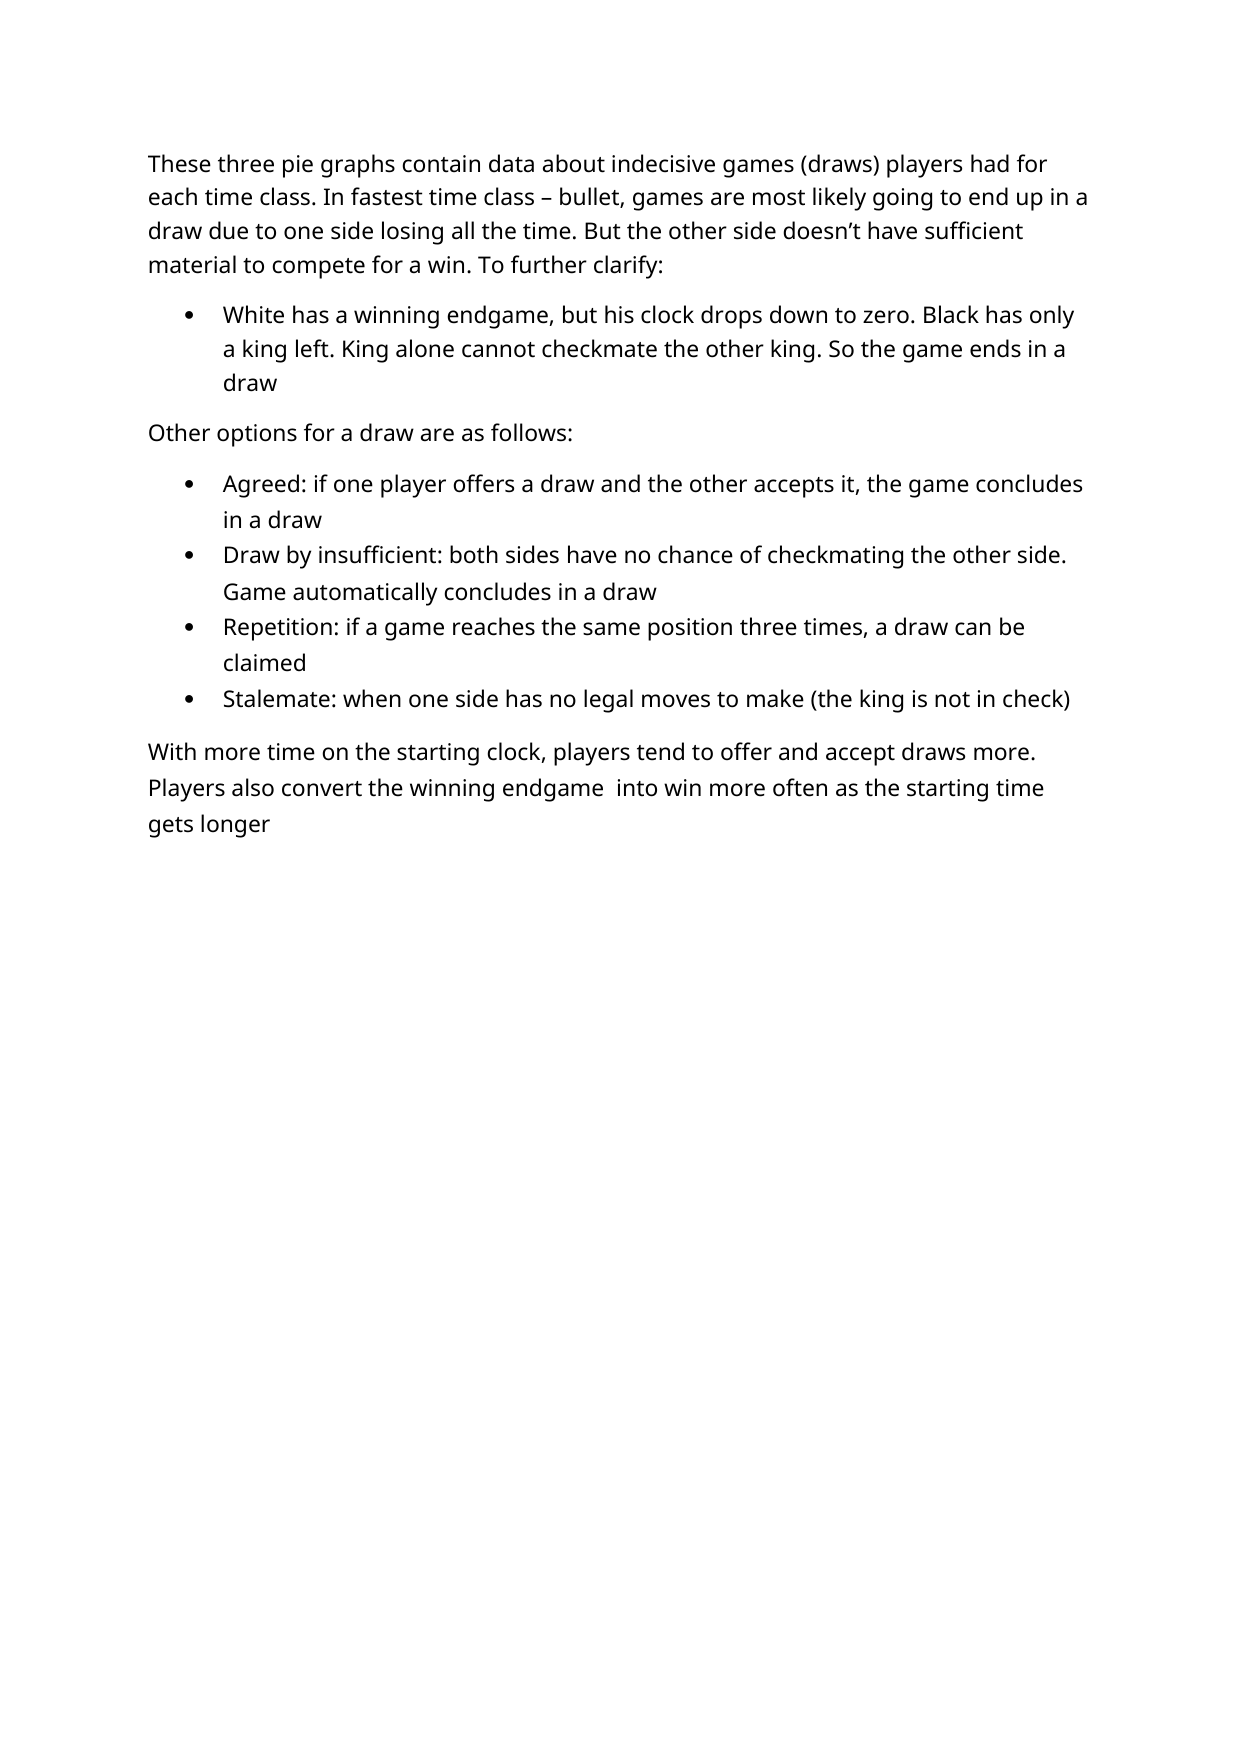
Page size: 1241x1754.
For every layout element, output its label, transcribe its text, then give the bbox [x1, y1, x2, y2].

list Stalemate: when one side has no legal moves to make (the king is not in check) [185, 683, 1093, 714]
list Draw by insufficient: both sides have no chance of checkmating the other side. Game automatically concludes in a draw [185, 539, 1093, 607]
list Agreed: if one player offers a draw and the other accepts it, the game concludes in a draw [185, 468, 1093, 535]
list White has a winning endgame, but his clock drops down to zero. Black has only a king left. King alone cannot checkmate the other king. So the game ends in a draw [185, 299, 1093, 398]
list Repetition: if a game reaches the same position three times, a draw can be claimed [185, 611, 1093, 678]
text Other options for a draw are as follows: [148, 417, 1093, 448]
text With more time on the starting clock, players tend to offer and accept draws more. Players also convert the winning endgame into win more often as the starting time gets longer [148, 736, 1093, 839]
text These three pie graphs contain data about indecisive games (draws) players had for each time class. In fastest time class – bullet, games are most likely going to end up in a draw due to one side losing all the time. But the other side doesn’t have sufficient material to compete for a win. To further clarify: [148, 148, 1093, 280]
